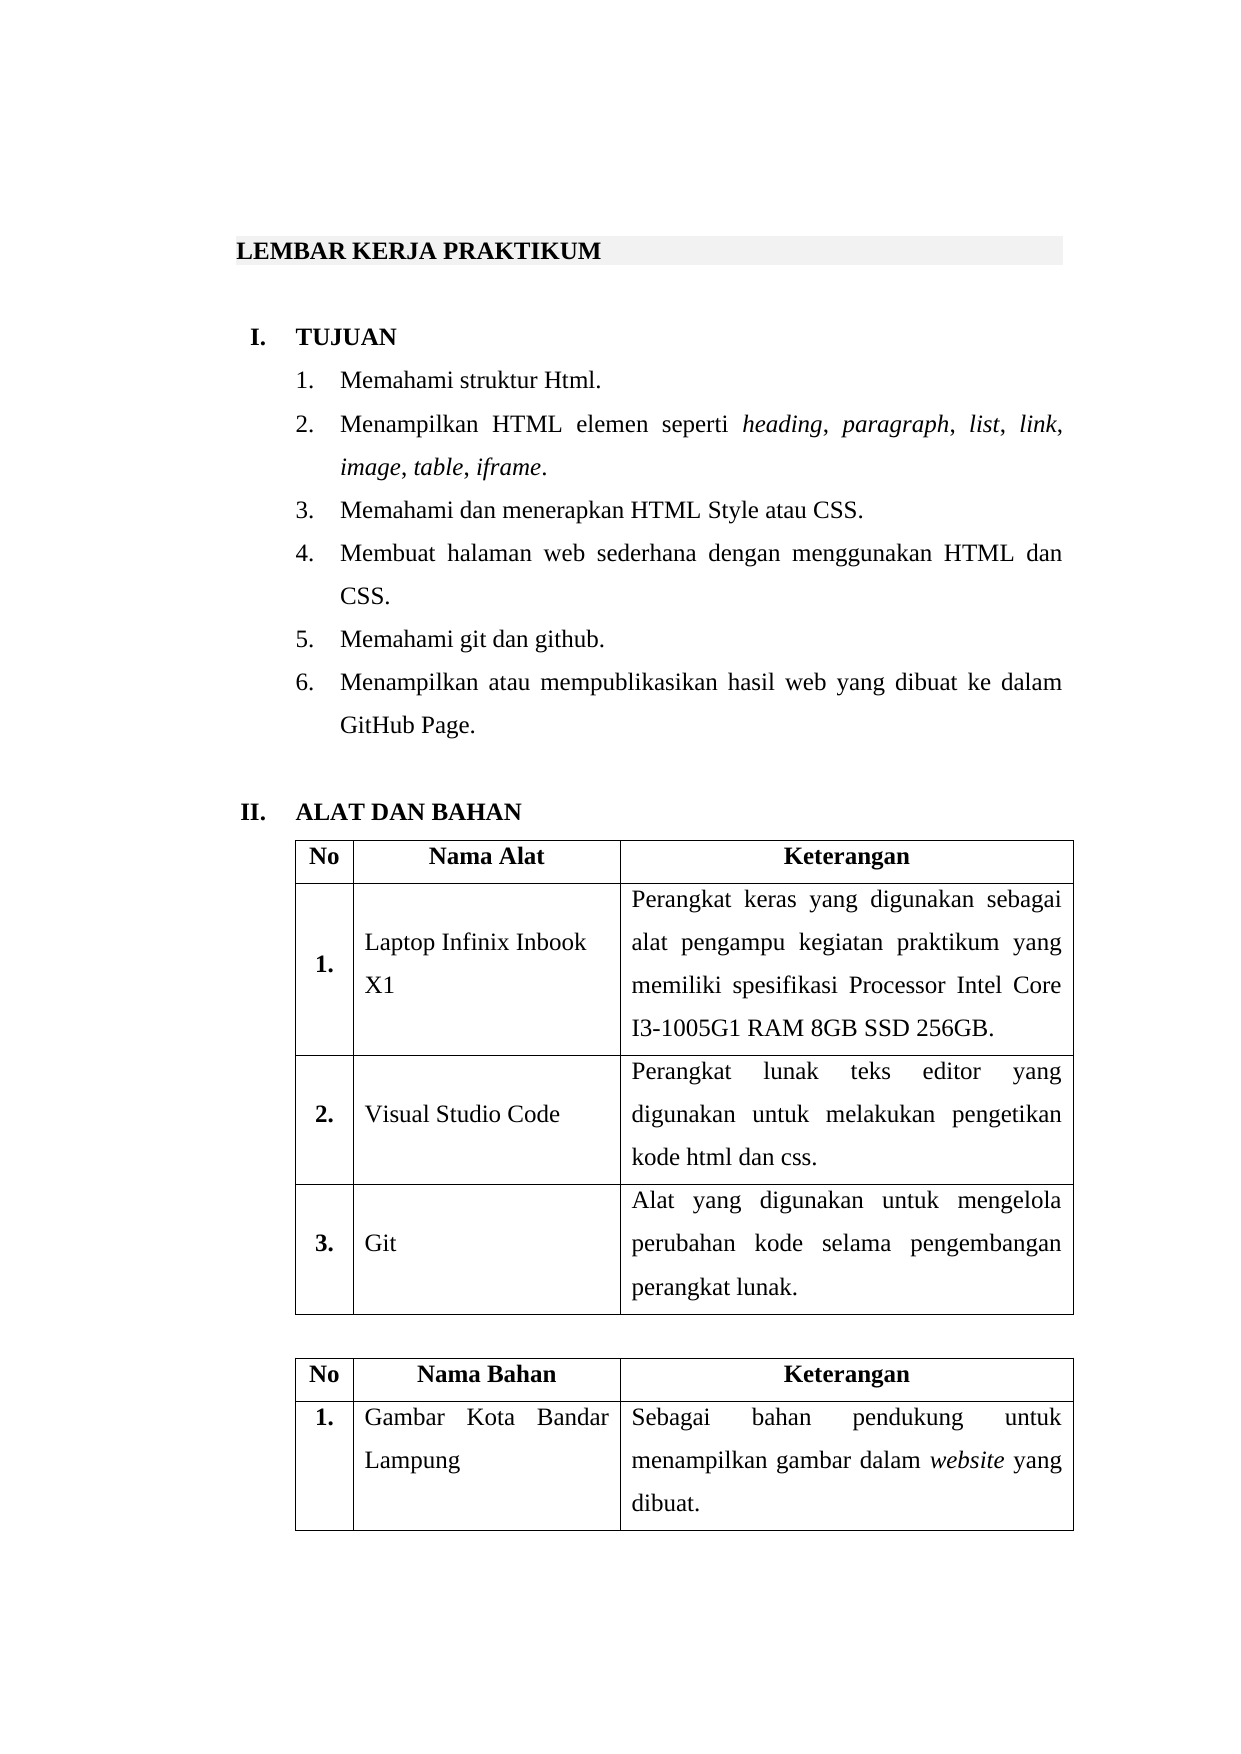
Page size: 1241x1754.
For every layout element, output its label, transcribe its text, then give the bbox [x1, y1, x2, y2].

table_header Keterangan [621, 841, 1073, 883]
list Menampilkan atau mempublikasikan hasil web yang dibuat ke dalam GitHub Page. [295, 667, 1063, 739]
list Membuat halaman web sederhana dengan menggunakan HTML dan CSS. [295, 538, 1063, 610]
table_header Nama Alat [354, 841, 620, 883]
table_cell Sebagai bahan pendukung untuk menampilkan gambar dalam website yang dibuat. [621, 1402, 1073, 1530]
list Memahami dan menerapkan HTML Style atau CSS. [295, 495, 1063, 524]
table_cell 2. [296, 1056, 353, 1184]
table_header Nama Bahan [354, 1359, 620, 1401]
table_cell Visual Studio Code [354, 1056, 620, 1184]
table_cell 1. [296, 1402, 353, 1530]
table_cell Gambar Kota Bandar Lampung [354, 1402, 620, 1530]
list Memahami struktur Html. [295, 366, 1063, 394]
list Memahami git dan github. [295, 624, 1063, 653]
table_header Keterangan [621, 1359, 1073, 1401]
table_cell Alat yang digunakan untuk mengelola perubahan kode selama pengembangan perangkat lunak. [621, 1185, 1073, 1313]
table_cell 1. [296, 884, 353, 1055]
table_cell Perangkat lunak teks editor yang digunakan untuk melakukan pengetikan kode html dan css. [621, 1056, 1073, 1184]
table_cell Laptop Infinix Inbook X1 [354, 884, 620, 1055]
text LEMBAR KERJA PRAKTIKUM [236, 236, 1063, 265]
list TUJUAN [266, 322, 1063, 351]
list Menampilkan HTML elemen seperti heading, paragraph, list, link, image, table, iframe. [295, 409, 1063, 481]
table_cell Perangkat keras yang digunakan sebagai alat pengampu kegiatan praktikum yang memiliki spesifikasi Processor Intel Core I3-1005G1 RAM 8GB SSD 256GB. [621, 884, 1073, 1055]
table_header No [296, 841, 353, 883]
table_cell Git [354, 1185, 620, 1313]
list ALAT DAN BAHAN [266, 797, 1063, 826]
table_header No [296, 1359, 353, 1401]
table_cell 3. [296, 1185, 353, 1313]
